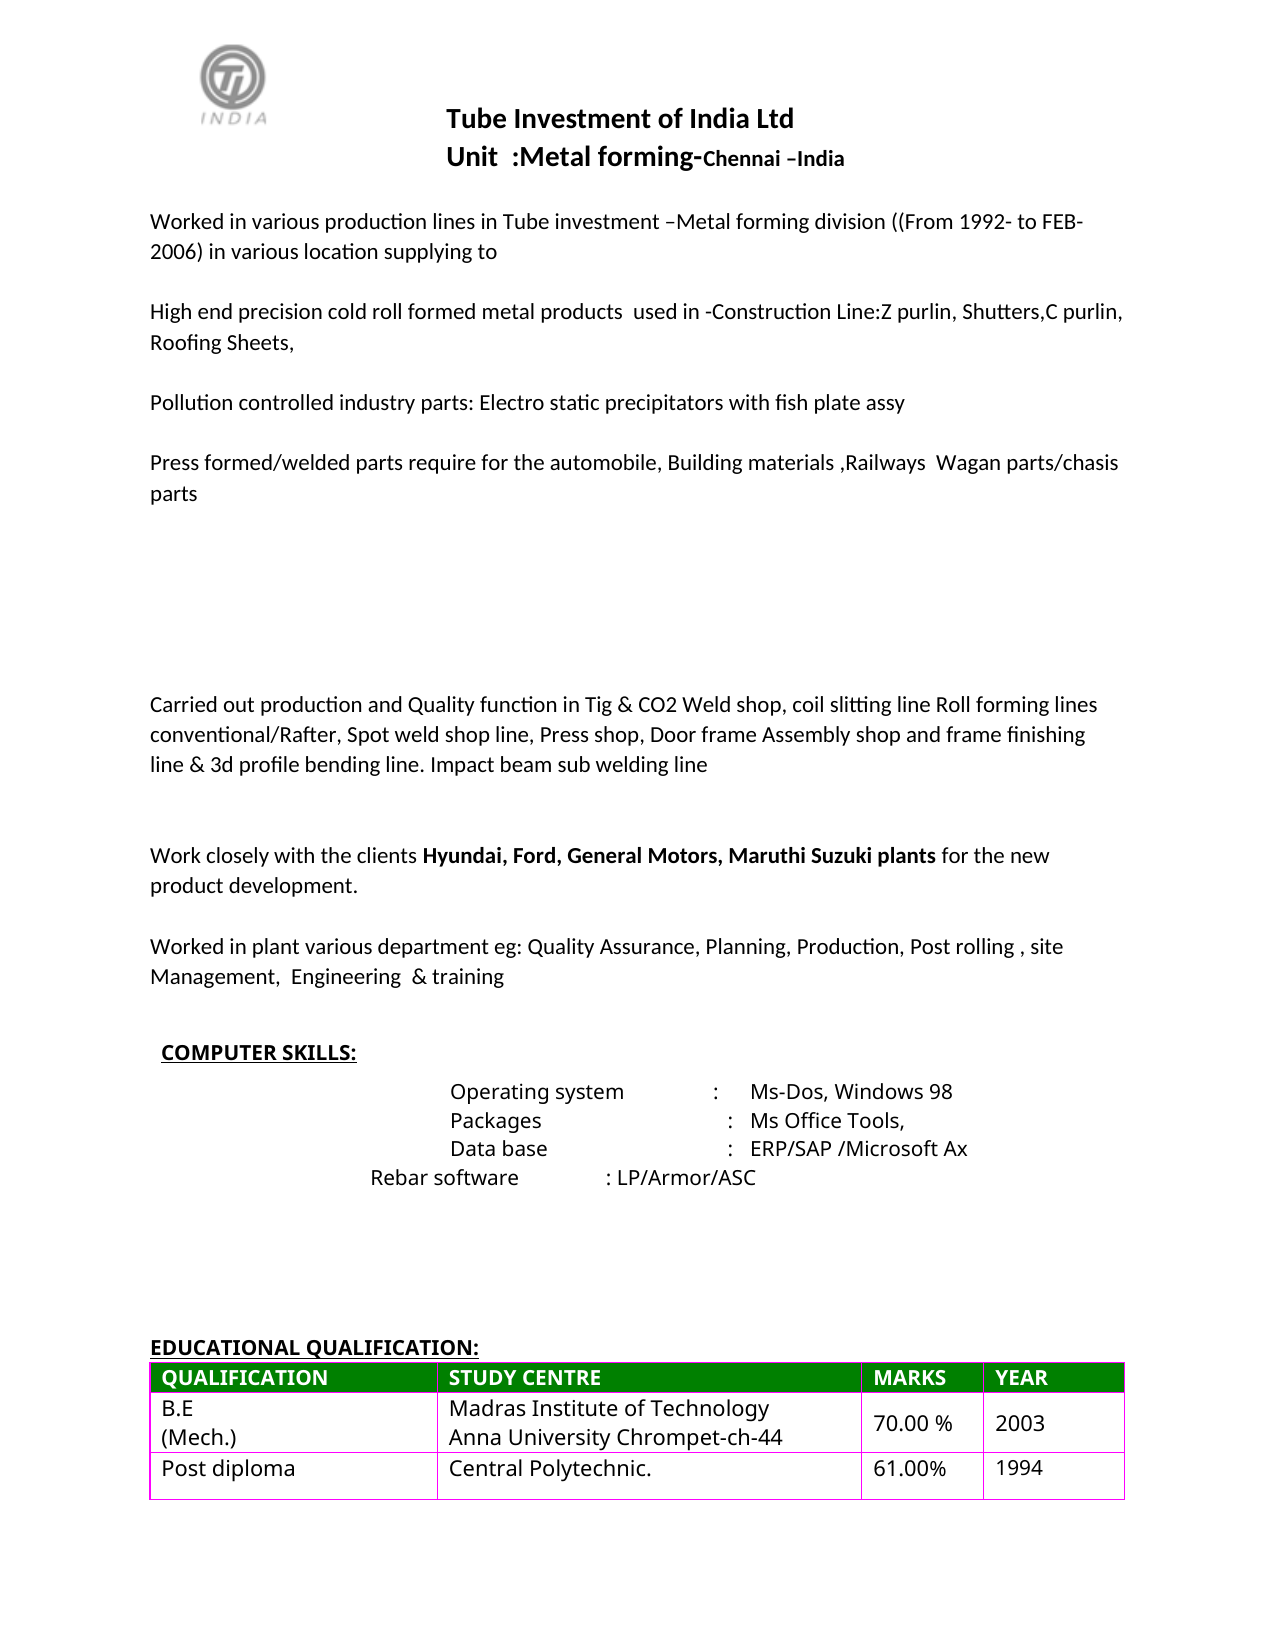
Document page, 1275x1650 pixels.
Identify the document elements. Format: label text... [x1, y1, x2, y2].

text COMPUTER SKILLS: [150, 1038, 1125, 1066]
text Work closely with the clients Hyundai, Ford, General Motors, Maruthi Suzuki plants for the new product development. [150, 841, 1125, 899]
text Carried out production and Quality function in Tig & CO2 Weld shop, coil slitting line Roll forming lines conventional/Rafter, Spot weld shop line, Press shop, Door frame Assembly shop and frame finishing line & 3d profile bending line. Impact beam sub welding line [150, 690, 1125, 779]
table_cell 1994 [984, 1453, 1124, 1499]
table_cell Madras Institute of Technology Anna University Chrompet-ch-44 [438, 1393, 861, 1452]
table_header MARKS [862, 1363, 983, 1392]
text Worked in various production lines in Tube investment –Metal forming division ((From 1992- to FEB-2006) in various location supplying to [150, 207, 1125, 265]
picture [189, 37, 282, 129]
text Packages : Ms Office Tools, [150, 1106, 1125, 1134]
text Operating system : Ms-Dos, Windows 98 [150, 1077, 1125, 1106]
table_cell 61.00% [862, 1453, 983, 1499]
table_header STUDY CENTRE [438, 1363, 861, 1392]
text Tube Investment of India Ltd [150, 37, 1125, 135]
text Worked in plant various department eg: Quality Assurance, Planning, Production, Post rolling , site Management, Engineering & training [150, 932, 1125, 990]
text High end precision cold roll formed metal products used in -Construction Line:Z purlin, Shutters,C purlin, Roofing Sheets, [150, 297, 1125, 356]
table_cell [151, 1453, 437, 1499]
table_cell 2003 [984, 1393, 1124, 1452]
text Press formed/welded parts require for the automobile, Building materials ,Railways Wagan parts/chasis parts [150, 448, 1125, 507]
table_header YEAR [984, 1363, 1124, 1392]
text Data base : ERP/SAP /Microsoft Ax [150, 1134, 1125, 1163]
text Unit :Metal forming-Chennai –India [150, 138, 1125, 174]
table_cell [438, 1453, 861, 1499]
table_cell 70.00 % [862, 1393, 983, 1452]
text Rebar software : LP/Armor/ASC [150, 1163, 1125, 1191]
table_header QUALIFICATION [151, 1363, 437, 1392]
table_cell B.E (Mech.) [151, 1393, 437, 1452]
text EDUCATIONAL QUALIFICATION: [150, 1333, 1125, 1362]
text Pollution controlled industry parts: Electro static precipitators with fish plate assy [150, 388, 1125, 416]
